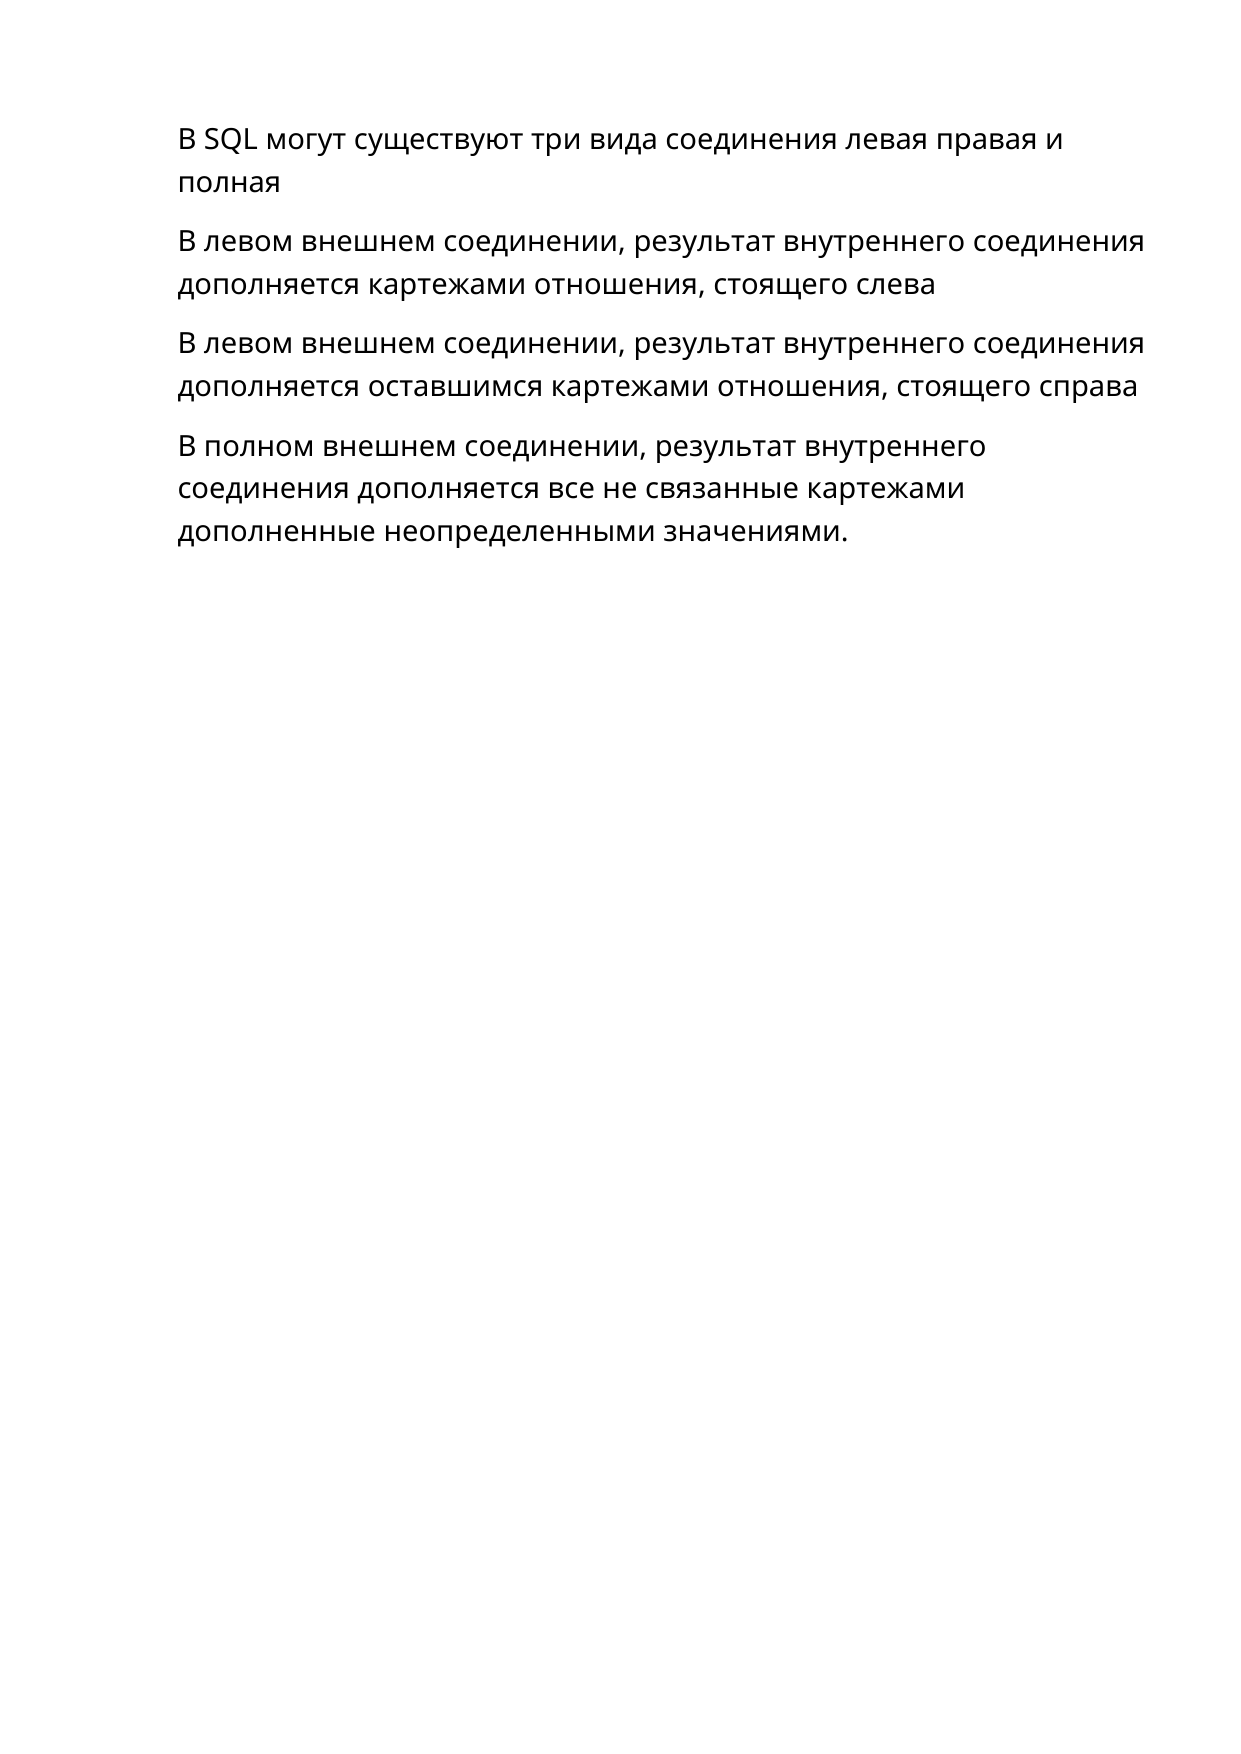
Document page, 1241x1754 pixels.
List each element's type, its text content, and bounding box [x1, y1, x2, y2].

text В левом внешнем соединении, результат внутреннего соединения дополняется оставшимся картежами отношения, стоящего справа [177, 323, 1152, 405]
text В полном внешнем соединении, результат внутреннего соединения дополняется все не связанные картежами дополненные неопределенными значениями. [177, 425, 1152, 550]
text В SQL могут существуют три вида соединения левая правая и полная [177, 118, 1152, 201]
text В левом внешнем соединении, результат внутреннего соединения дополняется картежами отношения, стоящего слева [177, 220, 1152, 303]
